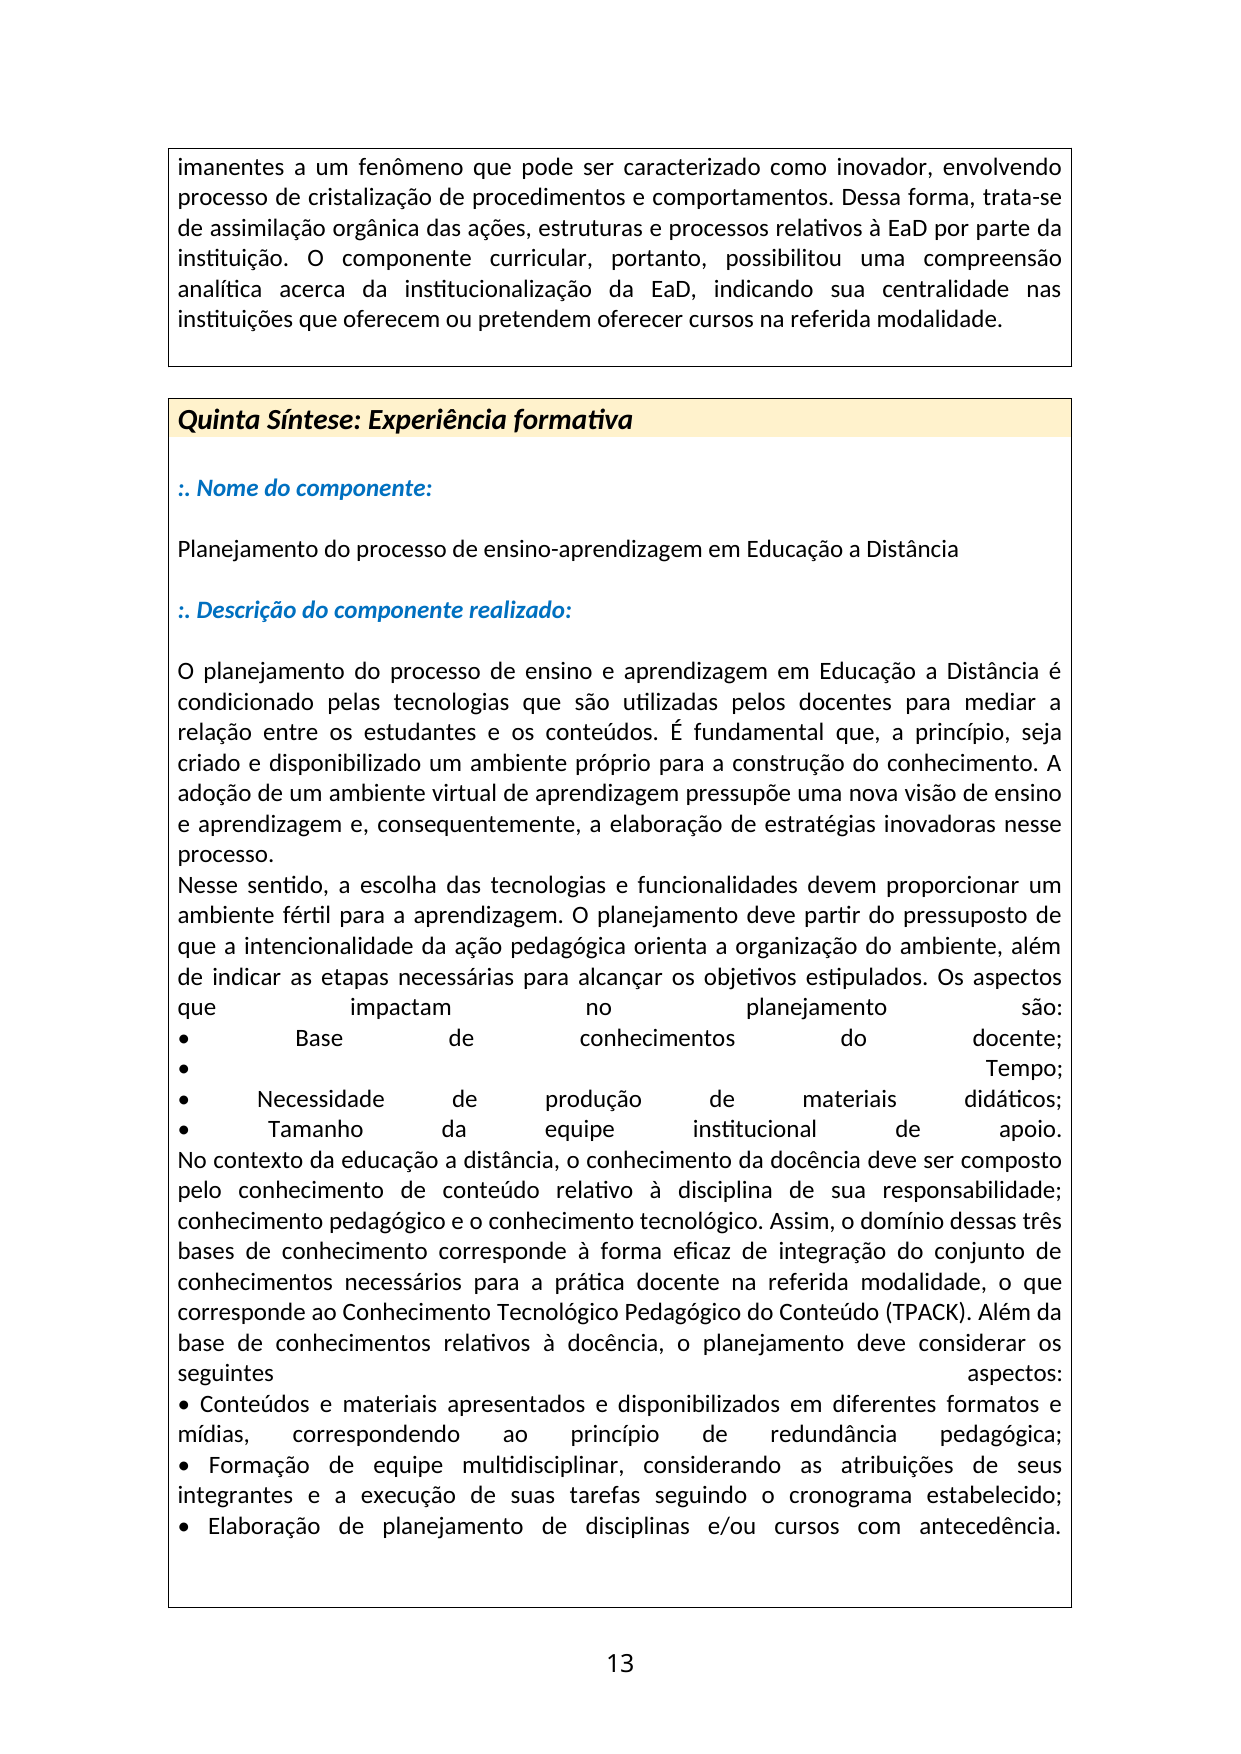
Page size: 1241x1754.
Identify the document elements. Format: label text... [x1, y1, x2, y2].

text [169, 149, 1071, 331]
text Quinta Síntese: Experiência formativa [169, 399, 1071, 437]
text O planejamento do processo de ensino e aprendizagem em Educação a Distância é condicionado pelas tecnologias que são utilizadas pelos docentes para mediar a relação entre os estudantes e os conteúdos. É fundamental que, a princípio, seja criado e disponibilizado um ambiente próprio para a construção do conhecimento. A adoção de um ambiente virtual de aprendizagem pressupõe uma nova visão de ensino e aprendizagem e, consequentemente, a elaboração de estratégias inovadoras nesse processo. Nesse sentido, a escolha das tecnologias e funcionalidades devem proporcionar um ambiente fértil para a aprendizagem. O planejamento deve partir do pressuposto de que a intencionalidade da ação pedagógica orienta a organização do ambiente, além de indicar as etapas necessárias para alcançar os objetivos estipulados. Os aspectos que impactam no planejamento são: • Base de conhecimentos do docente; • Tempo; • Necessidade de produção de materiais didáticos; • Tamanho da equipe institucional de apoio. No contexto da educação a distância, o conhecimento da docência deve ser composto pelo conhecimento de conteúdo relativo à disciplina de sua responsabilidade; conhecimento pedagógico e o conhecimento tecnológico. Assim, o domínio dessas três bases de conhecimento corresponde à forma eficaz de integração do conjunto de conhecimentos necessários para a prática docente na referida modalidade, o que corresponde ao Conhecimento Tecnológico Pedagógico do Conteúdo (TPACK). Além da base de conhecimentos relativos à docência, o planejamento deve considerar os seguintes aspectos: • Conteúdos e materiais apresentados e disponibilizados em diferentes formatos e mídias, correspondendo ao princípio de redundância pedagógica; • Formação de equipe multidisciplinar, considerando as atribuições de seus integrantes e a execução de suas tarefas seguindo o cronograma estabelecido; • Elaboração de planejamento de disciplinas e/ou cursos com antecedência. [177, 656, 1063, 1572]
text :. Descrição do componente realizado: [177, 594, 1063, 625]
text :. Nome do componente: [177, 472, 1063, 503]
text Planejamento do processo de ensino-aprendizagem em Educação a Distância [177, 533, 1063, 564]
